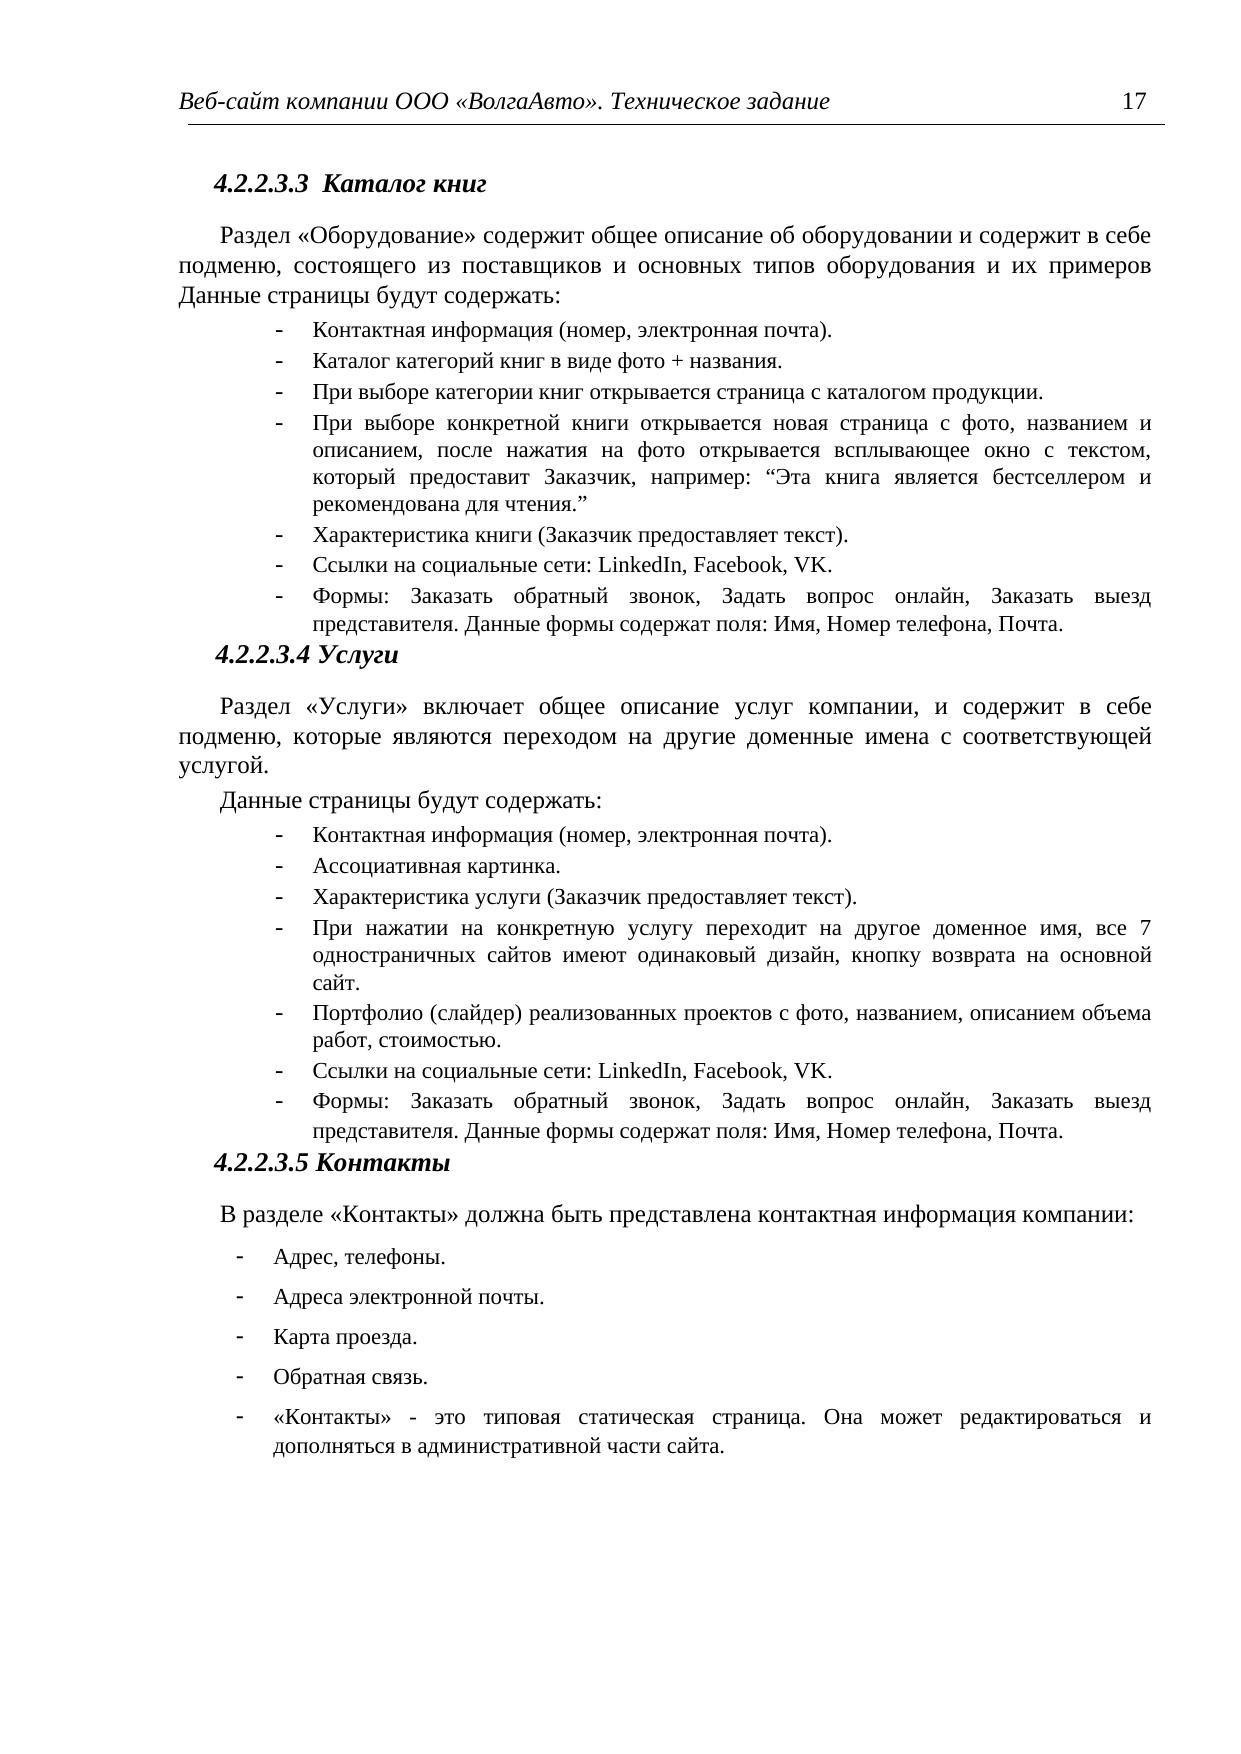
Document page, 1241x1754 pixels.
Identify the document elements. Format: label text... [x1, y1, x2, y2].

list Адреса электронной почты. [236, 1278, 1153, 1312]
subtitle 4.2.2.3.5 Контакты [214, 1146, 1153, 1177]
list Адрес, телефоны. [236, 1238, 1153, 1272]
subtitle 4.2.2.3.3 Каталог книг [214, 167, 1153, 198]
list Контактная информация (номер, электронная почта). [275, 819, 1153, 848]
list Формы: Заказать обратный звонок, Задать вопрос онлайн, Заказать выезд представителя. Данные формы содержат поля: Имя, Номер телефона, Почта. [275, 1086, 1153, 1144]
list Каталог категорий книг в виде фото + названия. [275, 345, 1153, 374]
text Данные страницы будут содержать: [219, 785, 1153, 814]
list Характеристика книги (Заказчик предоставляет текст). [275, 519, 1153, 547]
list Карта проезда. [236, 1318, 1153, 1352]
list При нажатии на конкретную услугу переходит на другое доменное имя, все 7 одностраничных сайтов имеют одинаковый дизайн, кнопку возврата на основной сайт. [275, 912, 1153, 995]
list Контактная информация (номер, электронная почта). [275, 314, 1153, 343]
text Раздел «Оборудование» содержит общее описание об оборудовании и содержит в себе подменю, состоящего из поставщиков и основных типов оборудования и их примеров Данные страницы будут содержать: [178, 221, 1153, 308]
subtitle 4.2.2.3.4 Услуги [215, 638, 1153, 669]
list Ссылки на социальные сети: LinkedIn, Facebook, VK. [275, 549, 1153, 578]
list Обратная связь. [236, 1358, 1153, 1392]
list При выборе категории книг открывается страница с каталогом продукции. [275, 376, 1153, 405]
list Портфолио (слайдер) реализованных проектов с фото, названием, описанием объема работ, стоимостью. [275, 997, 1153, 1053]
text Раздел «Услуги» включает общее описание услуг компании, и содержит в себе подменю, которые являются переходом на другие доменные имена с соответствующей услугой. [178, 691, 1153, 779]
list Характеристика услуги (Заказчик предоставляет текст). [275, 881, 1153, 910]
list Формы: Заказать обратный звонок, Задать вопрос онлайн, Заказать выезд представителя. Данные формы содержат поля: Имя, Номер телефона, Почта. [275, 580, 1153, 636]
text В разделе «Контакты» должна быть представлена контактная информация компании: [219, 1199, 1153, 1228]
list При выборе конкретной книги открывается новая страница с фото, названием и описанием, после нажатия на фото открывается всплывающее окно с текстом, который предоставит Заказчик, например: “Эта книга является бестселлером и рекомендована для чтения.” [275, 407, 1153, 517]
list Ассоциативная картинка. [275, 850, 1153, 879]
list Ссылки на социальные сети: LinkedIn, Facebook, VK. [275, 1055, 1153, 1083]
list «Контакты» - это типовая статическая страница. Она может редактироваться и дополняться в административной части сайта. [236, 1397, 1153, 1459]
